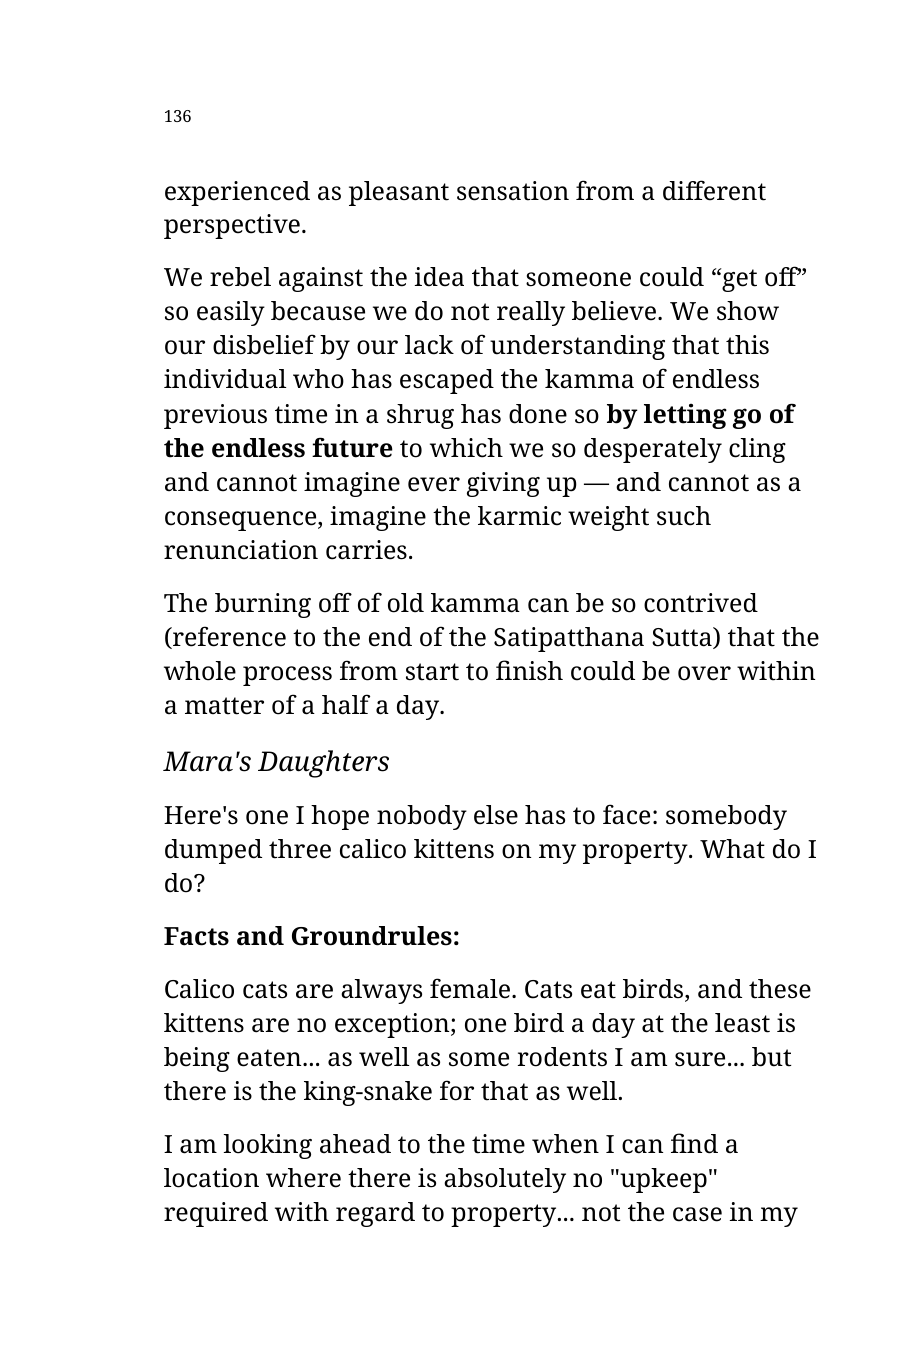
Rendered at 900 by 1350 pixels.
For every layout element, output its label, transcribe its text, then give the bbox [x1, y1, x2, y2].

text Facts and Groundrules: [163, 919, 823, 953]
text We rebel against the idea that someone could “get off” so easily because we do not really believe. We show our disbelief by our lack of understanding that this individual who has escaped the kamma of endless previous time in a shrug has done so by letting go of the endless future to which we so desperately cling and cannot imagine ever giving up — and cannot as a consequence, imagine the karmic weight such renunciation carries. [163, 260, 823, 567]
subtitle Mara's Daughters [163, 742, 823, 779]
text The burning off of old kamma can be so contrived (reference to the end of the Satipatthana Sutta) that the whole process from start to finish could be over within a matter of a half a day. [163, 585, 823, 722]
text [163, 1127, 823, 1229]
text Calico cats are always female. Cats eat birds, and these kittens are no exception; one bird a day at the least is being eaten... as well as some rodents I am sure... but there is the king-snake for that as well. [163, 972, 823, 1108]
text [163, 173, 823, 241]
text Here's one I hope nobody else has to face: somebody dumped three calico kittens on my property. What do I do? [163, 798, 823, 900]
